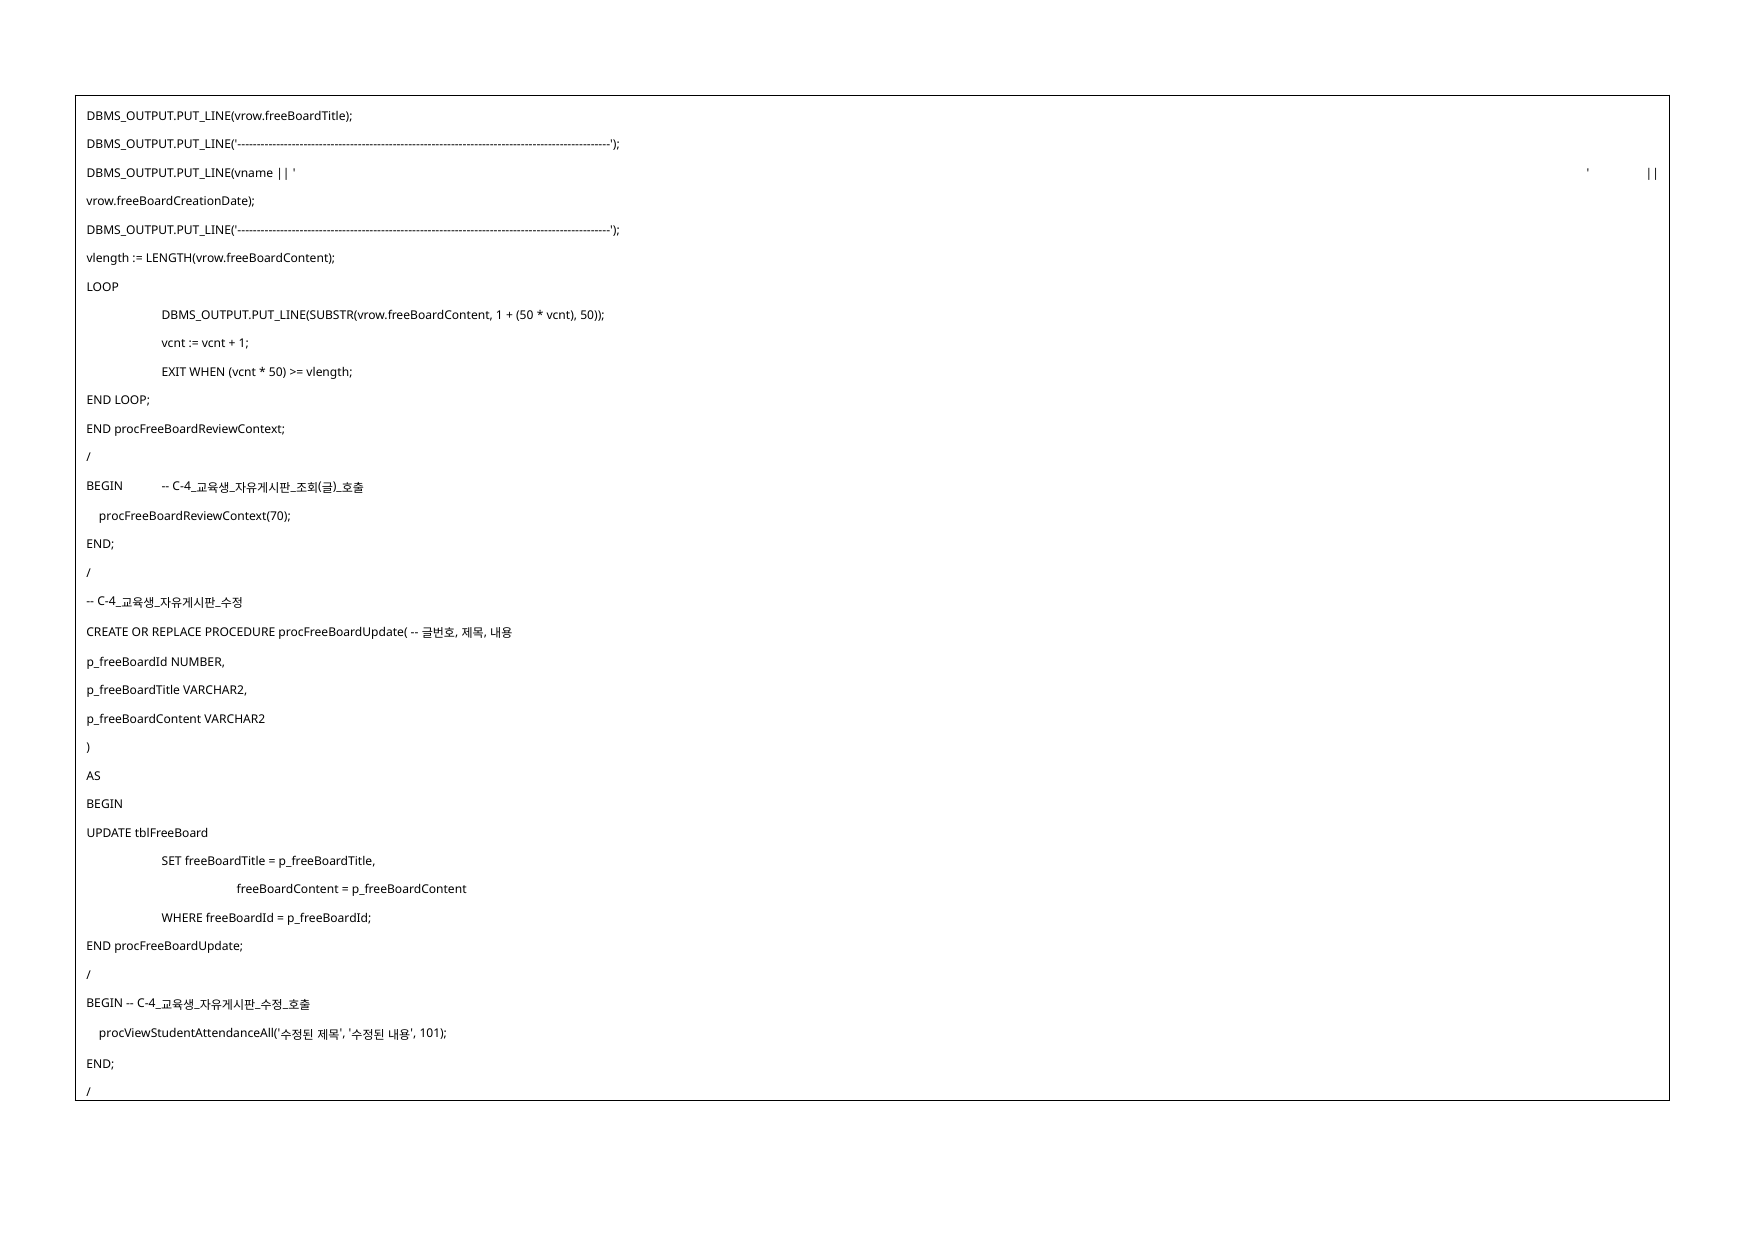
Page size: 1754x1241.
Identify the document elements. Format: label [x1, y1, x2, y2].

table_cell [76, 96, 1669, 1100]
